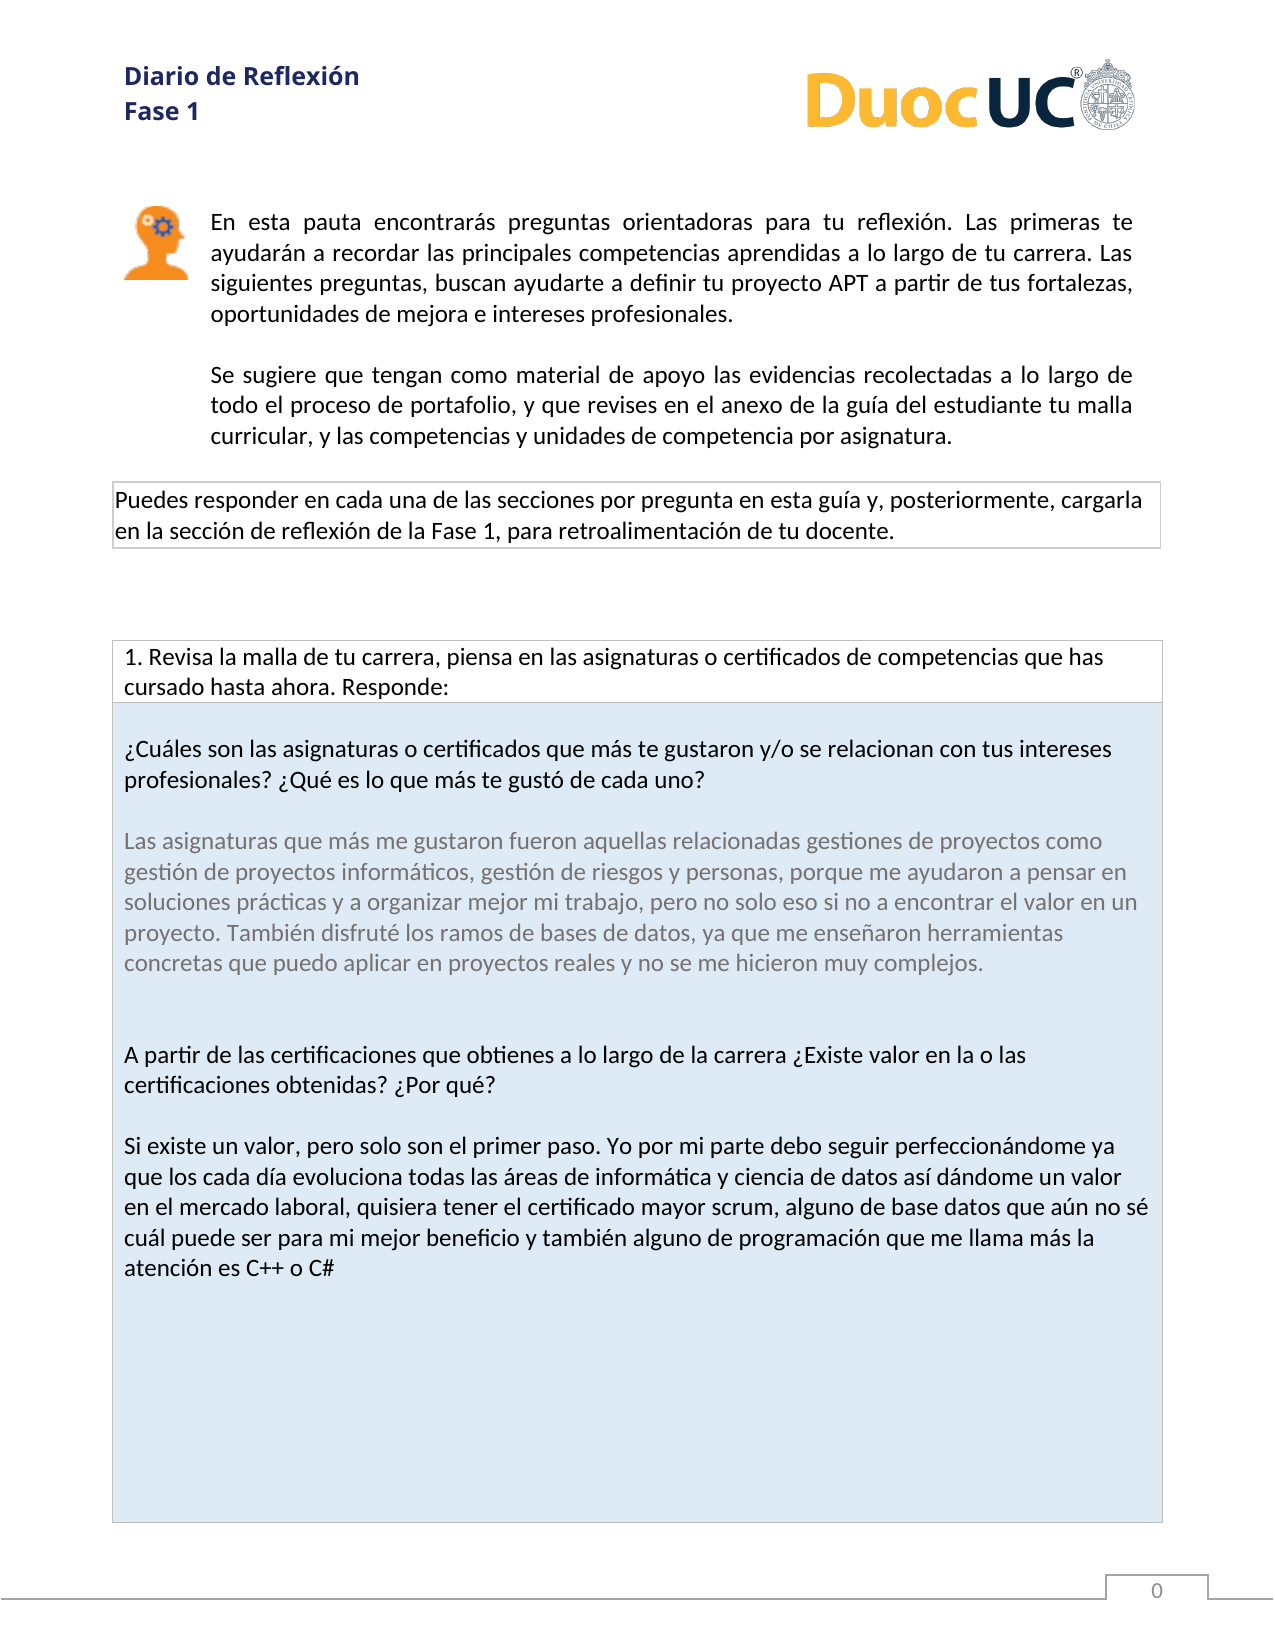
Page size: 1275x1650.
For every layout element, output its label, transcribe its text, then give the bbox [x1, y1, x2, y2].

table_header [112, 207, 199, 451]
picture [807, 59, 1135, 130]
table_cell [113, 703, 1162, 1522]
table_header Puedes responder en cada una de las secciones por pregunta en esta guía y, posteriormente, cargarla en la sección de reflexión de la Fase 1, para retroalimentación de tu docente. [114, 483, 1160, 547]
table_header En esta pauta encontrarás preguntas orientadoras para tu reflexión. Las primeras te ayudarán a recordar las principales competencias aprendidas a lo largo de tu carrera. Las siguientes preguntas, buscan ayudarte a definir tu proyecto APT a partir de tus fortalezas, oportunidades de mejora e intereses profesionales. Se sugiere que tengan como material de apoyo las evidencias recolectadas a lo largo de todo el proceso de portafolio, y que revises en el anexo de la guía del estudiante tu malla curricular, y las competencias y unidades de competencia por asignatura. [199, 207, 1146, 451]
table_header 1. Revisa la malla de tu carrera, piensa en las asignaturas o certificados de competencias que has cursado hasta ahora. Responde: [113, 641, 1162, 702]
